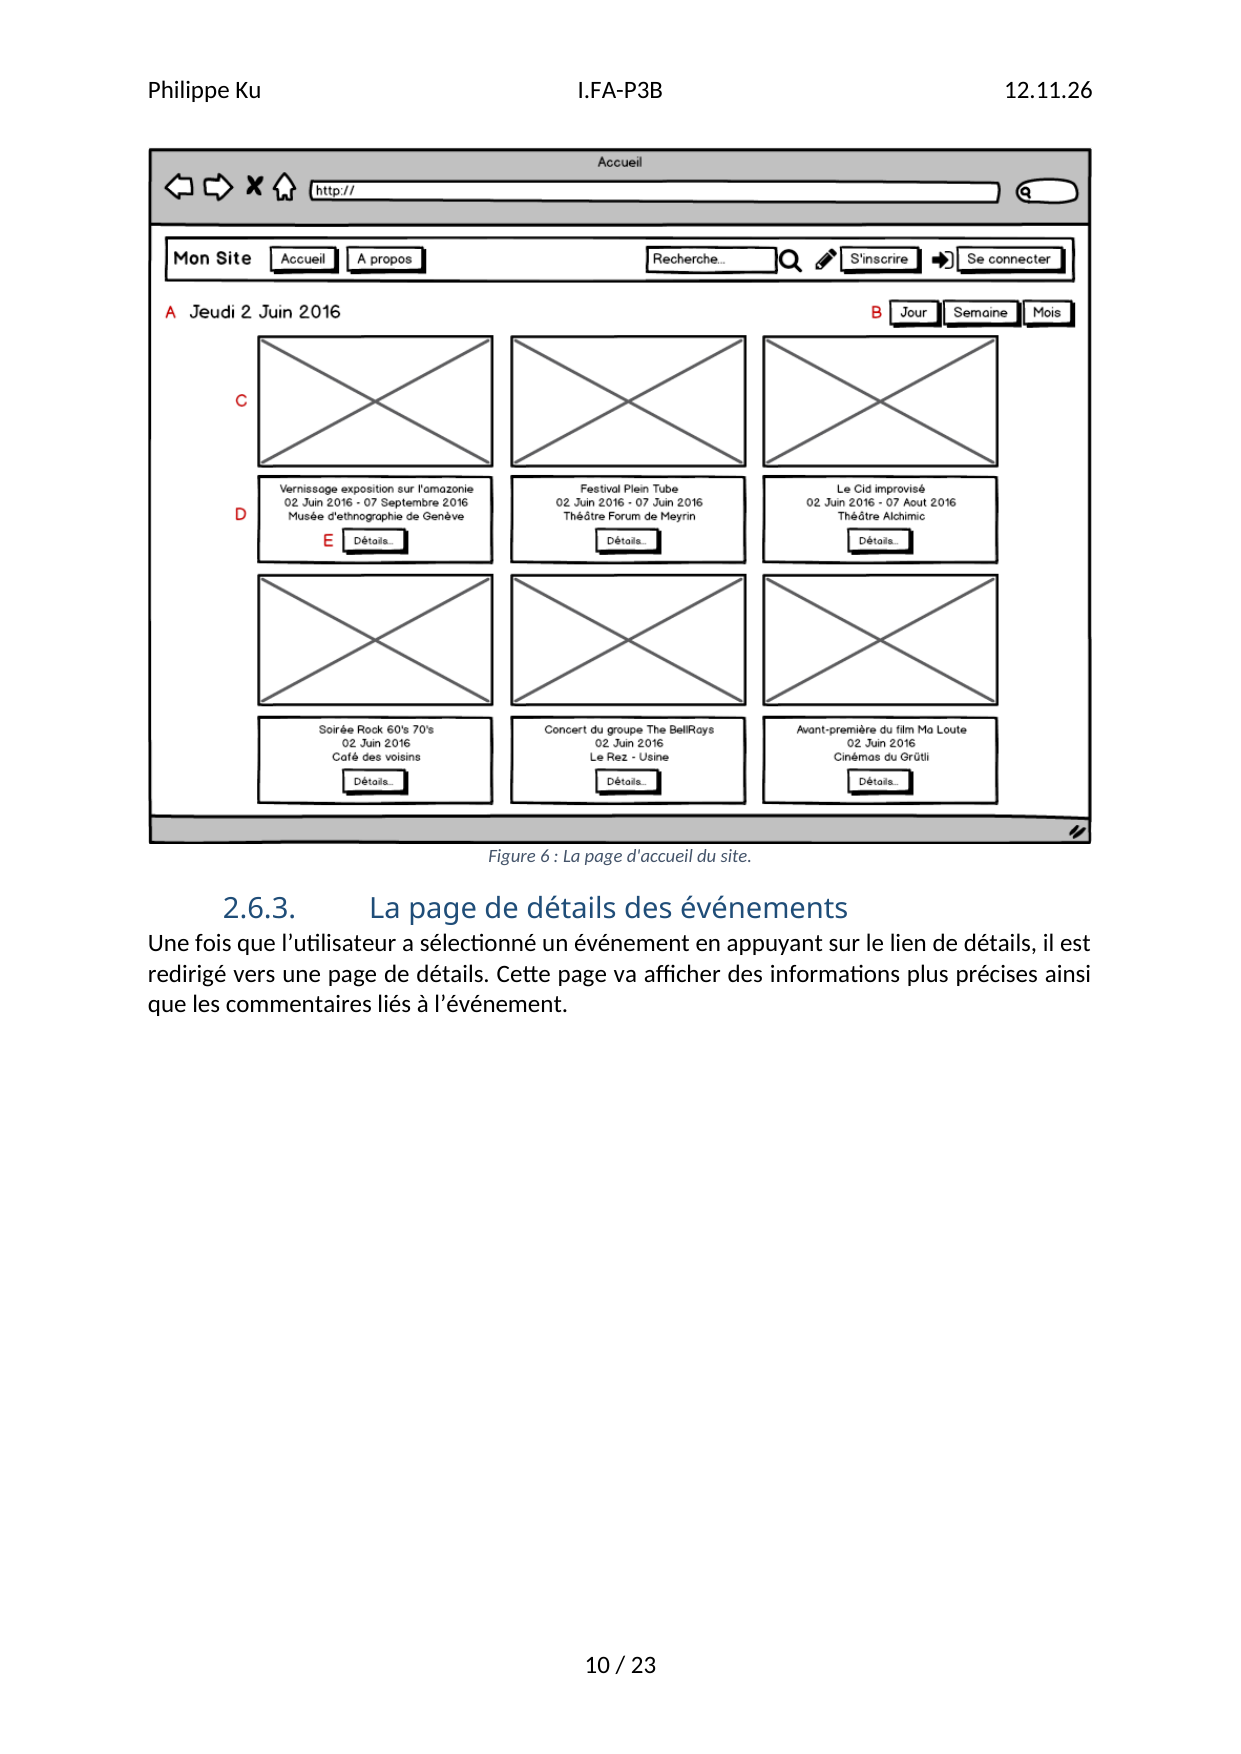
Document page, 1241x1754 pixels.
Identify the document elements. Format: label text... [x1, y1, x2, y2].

picture [148, 147, 1092, 844]
subtitle La page de détails des événements [223, 887, 1093, 927]
text Une fois que l’utilisateur a sélectionné un événement en appuyant sur le lien de détails, il est redirigé vers une page de détails. Cette page va afficher des informations plus précises ainsi que les commentaires liés à l’événement. [148, 927, 1093, 1019]
